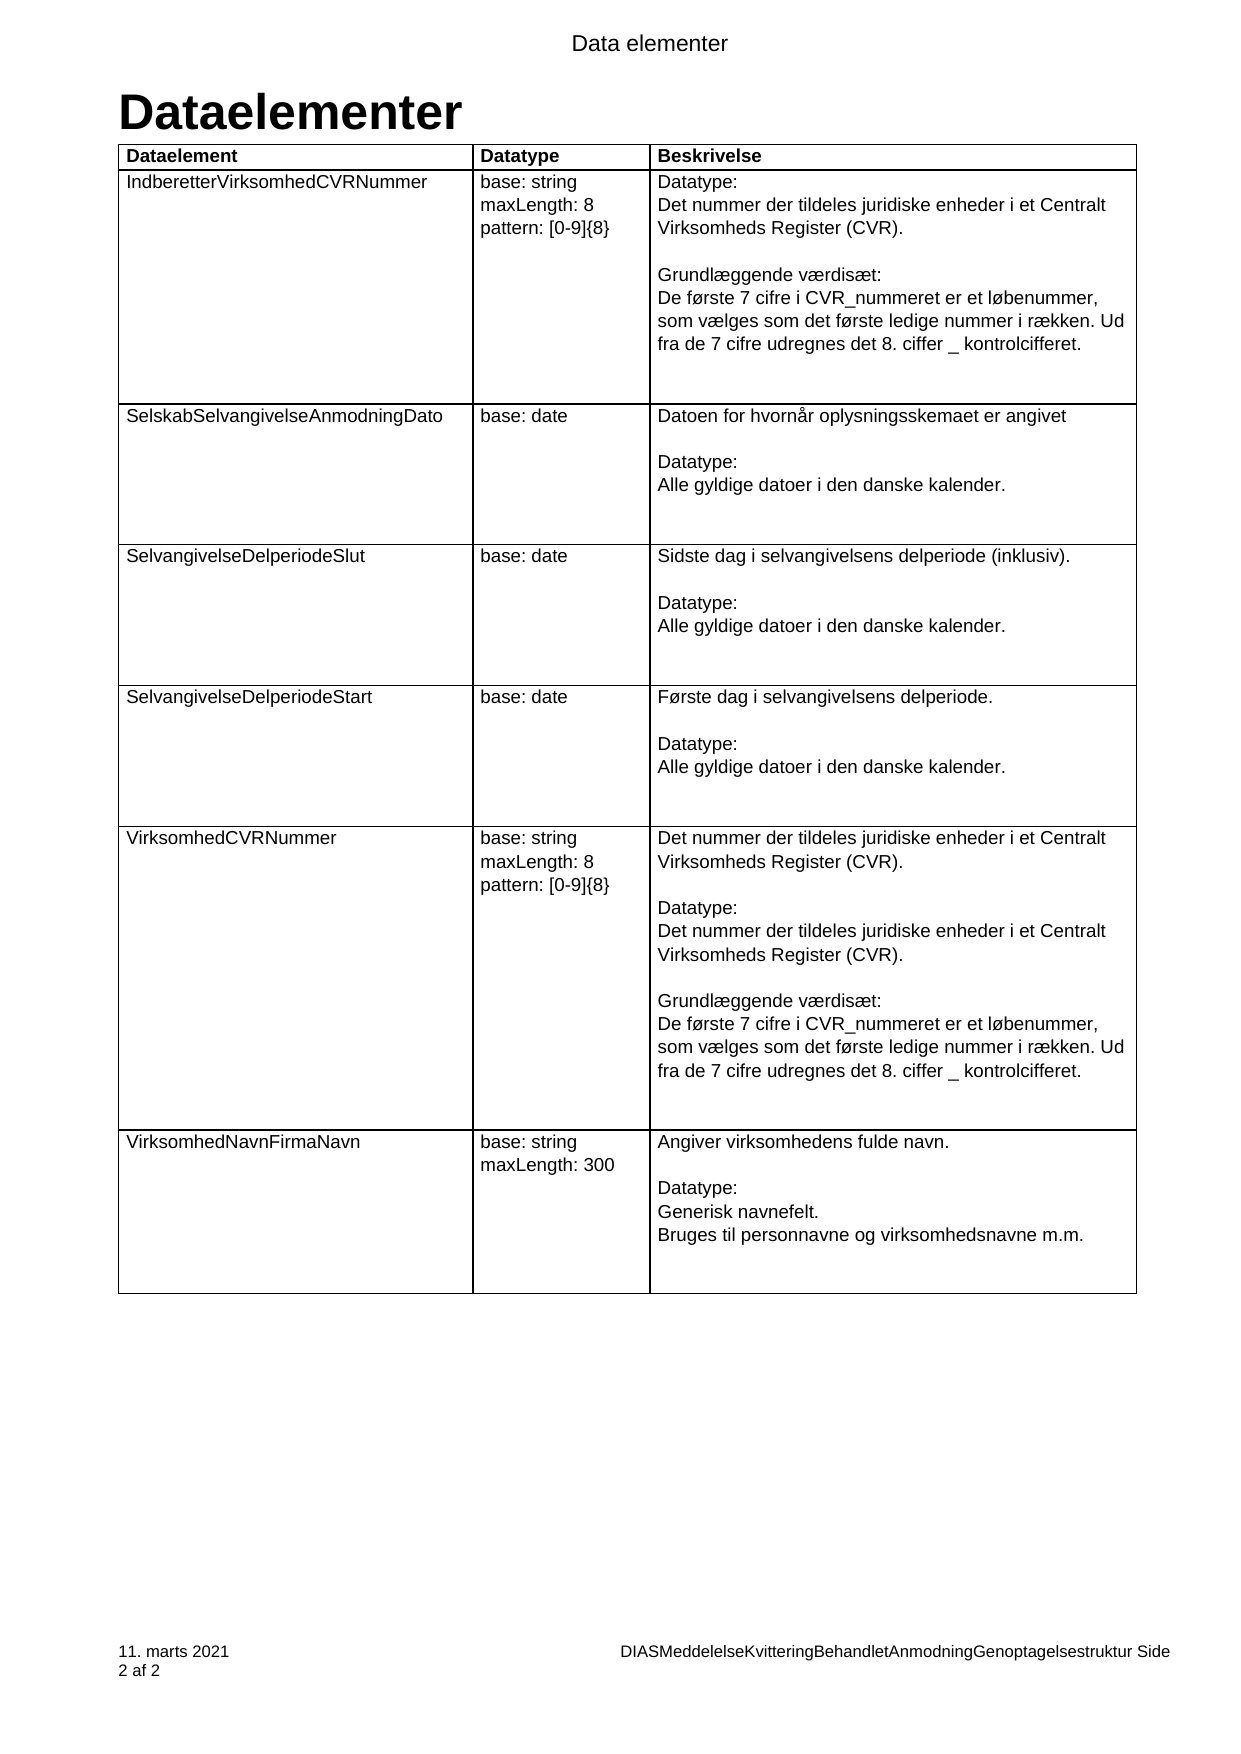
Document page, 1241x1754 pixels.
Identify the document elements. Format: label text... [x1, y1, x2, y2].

table_cell base: string maxLength: 8 pattern: [0-9]{8} [474, 171, 649, 403]
table_header Dataelement [119, 145, 472, 169]
table_cell Første dag i selvangivelsens delperiode. Datatype: Alle gyldige datoer i den danske kalender. [651, 686, 1136, 826]
table_cell SelvangivelseDelperiodeStart [119, 686, 472, 826]
table_cell base: string maxLength: 300 [474, 1131, 649, 1293]
table_cell Det nummer der tildeles juridiske enheder i et Centralt Virksomheds Register (CVR). Datatype: Det nummer der tildeles juridiske enheder i et Centralt Virksomheds Register (CVR). Grundlæggende værdisæt: De første 7 cifre i CVR_nummeret er et løbenummer, som vælges som det første ledige nummer i rækken. Ud fra de 7 cifre udregnes det 8. ciffer _ kontrolcifferet. [651, 827, 1136, 1129]
table_header Datatype [474, 145, 649, 169]
table_cell base: date [474, 545, 649, 685]
table_cell IndberetterVirksomhedCVRNummer [119, 171, 472, 403]
table_cell base: date [474, 686, 649, 826]
table_cell Sidste dag i selvangivelsens delperiode (inklusiv). Datatype: Alle gyldige datoer i den danske kalender. [651, 545, 1136, 685]
table_cell SelskabSelvangivelseAnmodningDato [119, 405, 472, 544]
table_cell SelvangivelseDelperiodeSlut [119, 545, 472, 685]
table_cell Datoen for hvornår oplysningsskemaet er angivet Datatype: Alle gyldige datoer i den danske kalender. [651, 405, 1136, 544]
table_cell Angiver virksomhedens fulde navn. Datatype: Generisk navnefelt. Bruges til personnavne og virksomhedsnavne m.m. [651, 1131, 1136, 1293]
table_cell Datatype: Det nummer der tildeles juridiske enheder i et Centralt Virksomheds Register (CVR). Grundlæggende værdisæt: De første 7 cifre i CVR_nummeret er et løbenummer, som vælges som det første ledige nummer i rækken. Ud fra de 7 cifre udregnes det 8. ciffer _ kontrolcifferet. [651, 171, 1136, 403]
table_cell VirksomhedCVRNummer [119, 827, 472, 1129]
table_header Beskrivelse [651, 145, 1136, 169]
table_cell base: date [474, 405, 649, 544]
text Dataelementer [118, 82, 1181, 140]
table_cell base: string maxLength: 8 pattern: [0-9]{8} [474, 827, 649, 1129]
table_cell VirksomhedNavnFirmaNavn [119, 1131, 472, 1293]
